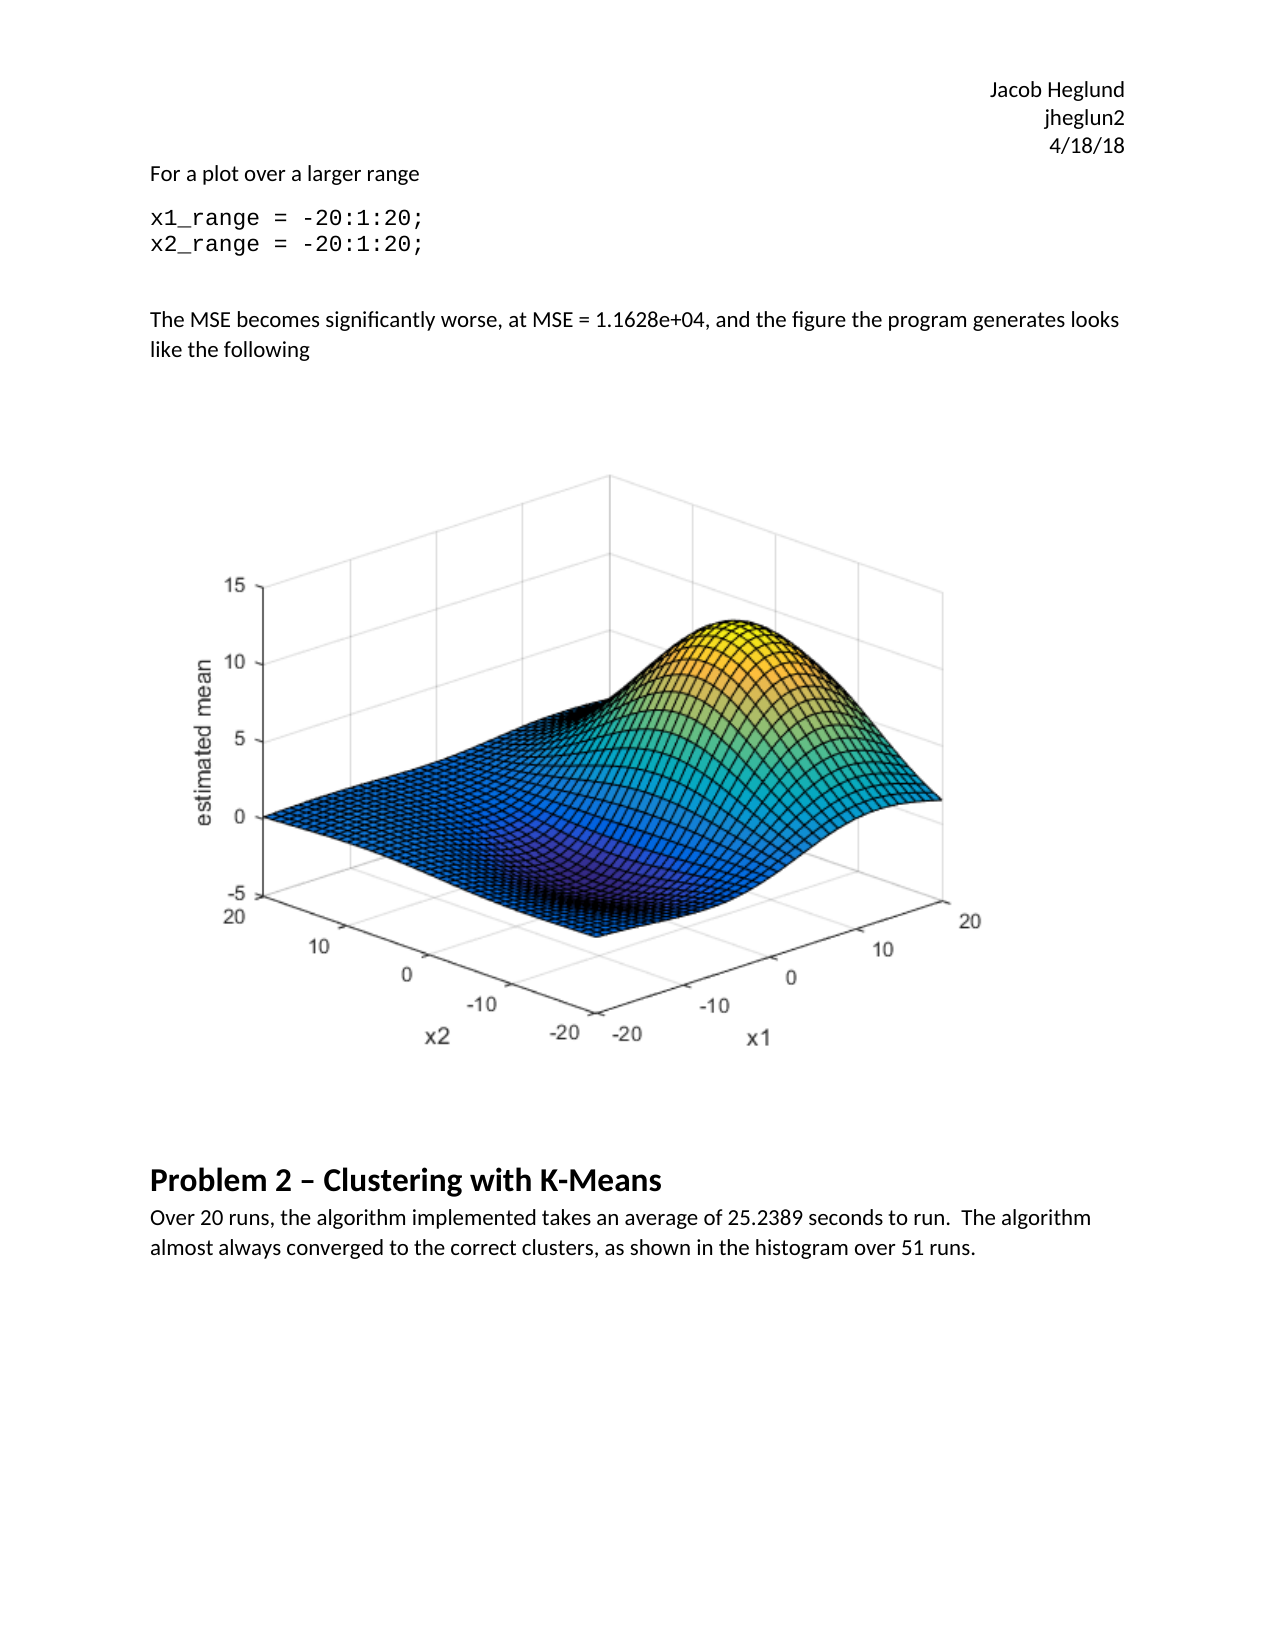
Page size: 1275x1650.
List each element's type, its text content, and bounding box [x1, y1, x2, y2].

text Over 20 runs, the algorithm implemented takes an average of 25.2389 seconds to run. The algorithm almost always converged to the correct clusters, as shown in the histogram over 51 runs. [150, 1203, 1125, 1261]
text x1_range = -20:1:20; [150, 206, 1125, 232]
text The MSE becomes significantly worse, at MSE = 1.1628e+04, and the figure the program generates looks like the following [150, 305, 1125, 363]
picture [150, 428, 1025, 1085]
text x2_range = -20:1:20; [150, 232, 1125, 258]
subtitle Problem 2 – Clustering with K-Means [150, 1159, 1125, 1199]
text For a plot over a larger range [150, 159, 1125, 187]
